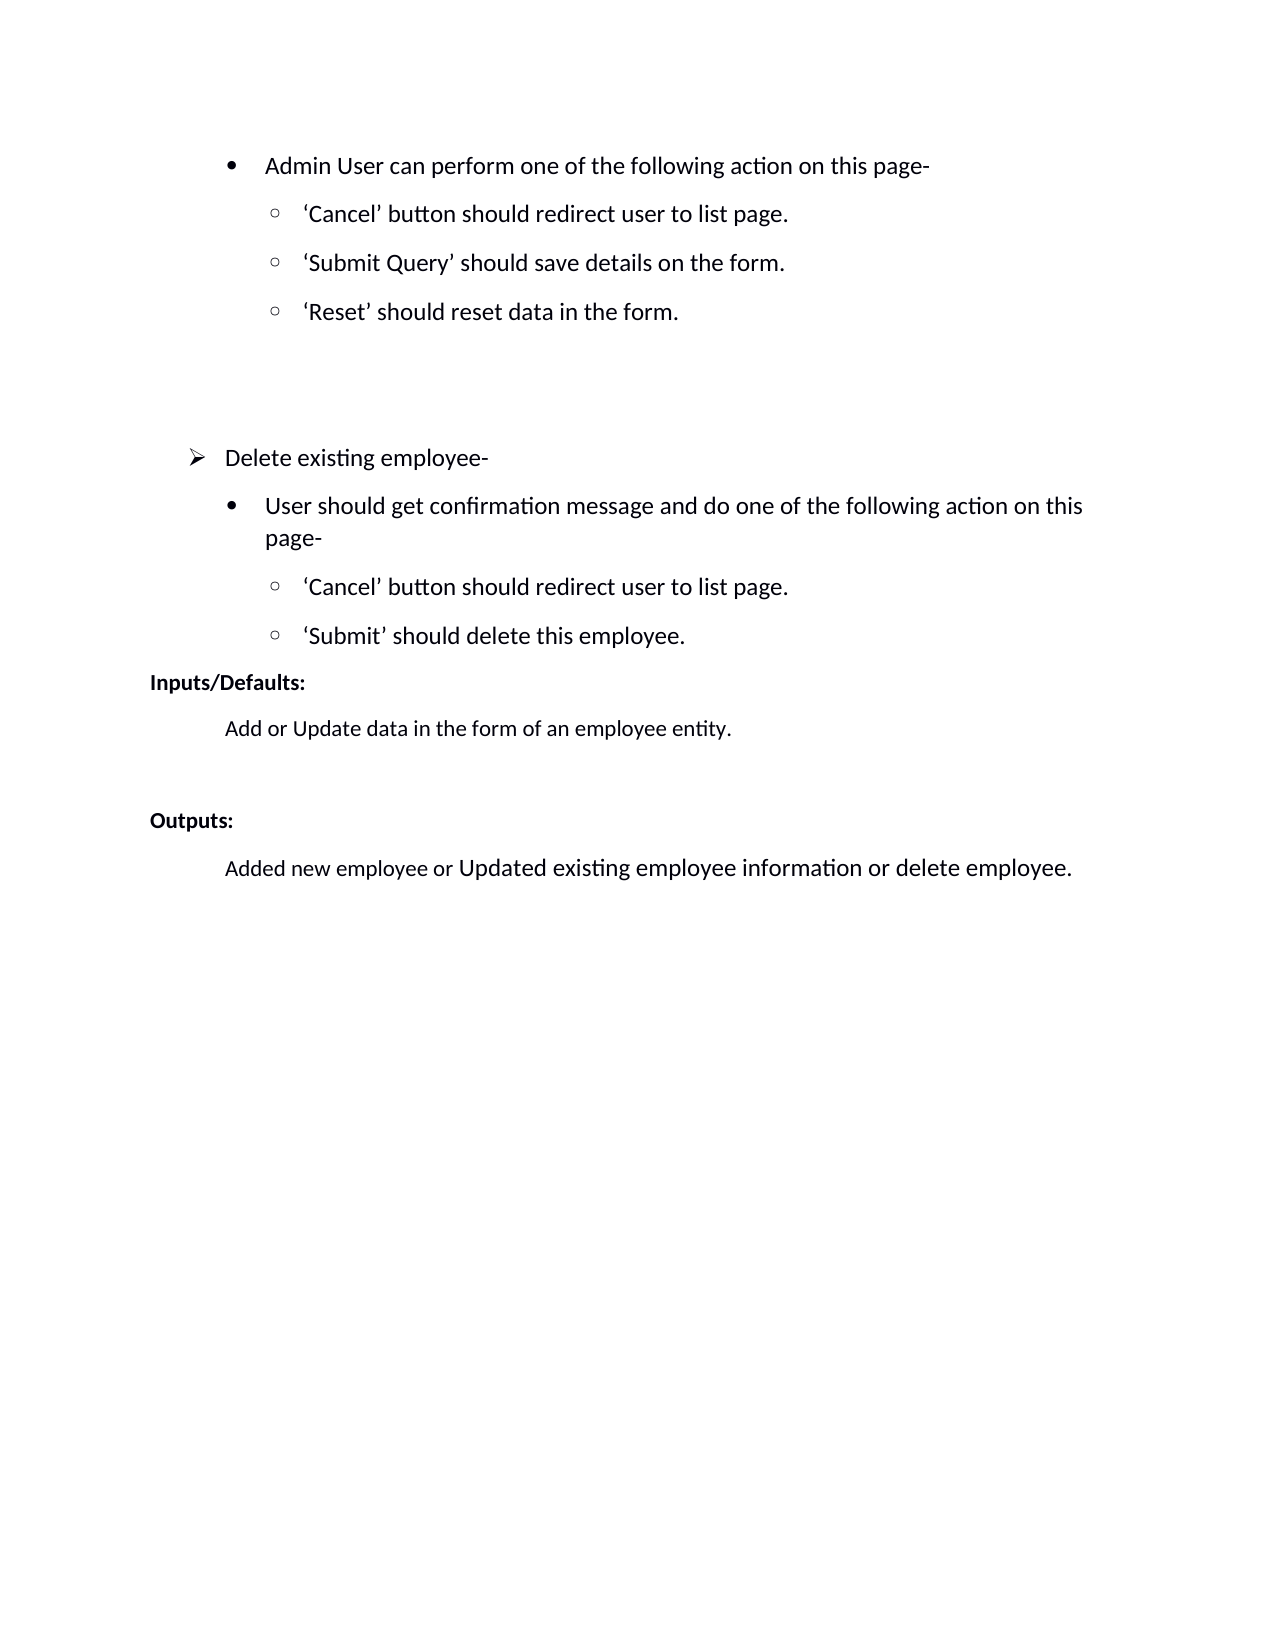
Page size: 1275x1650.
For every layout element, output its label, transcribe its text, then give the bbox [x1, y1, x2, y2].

list ‘Reset’ should reset data in the form. [265, 296, 1125, 326]
list ‘Cancel’ button should redirect user to list page. [265, 199, 1125, 229]
list ‘Submit Query’ should save details on the form. [265, 247, 1125, 278]
text Inputs/Defaults: [150, 668, 1125, 696]
text Outputs: [150, 807, 1125, 834]
list ‘Submit’ should delete this employee. [265, 620, 1125, 650]
text Add or Update data in the form of an employee entity. [150, 714, 1125, 742]
list Admin User can perform one of the following action on this page- [227, 150, 1125, 181]
list Delete existing employee- [187, 442, 1125, 472]
text Added new employee or Updated existing employee information or delete employee. [150, 853, 1125, 883]
list User should get confirmation message and do one of the following action on this page- [227, 491, 1125, 553]
list ‘Cancel’ button should redirect user to list page. [265, 571, 1125, 602]
